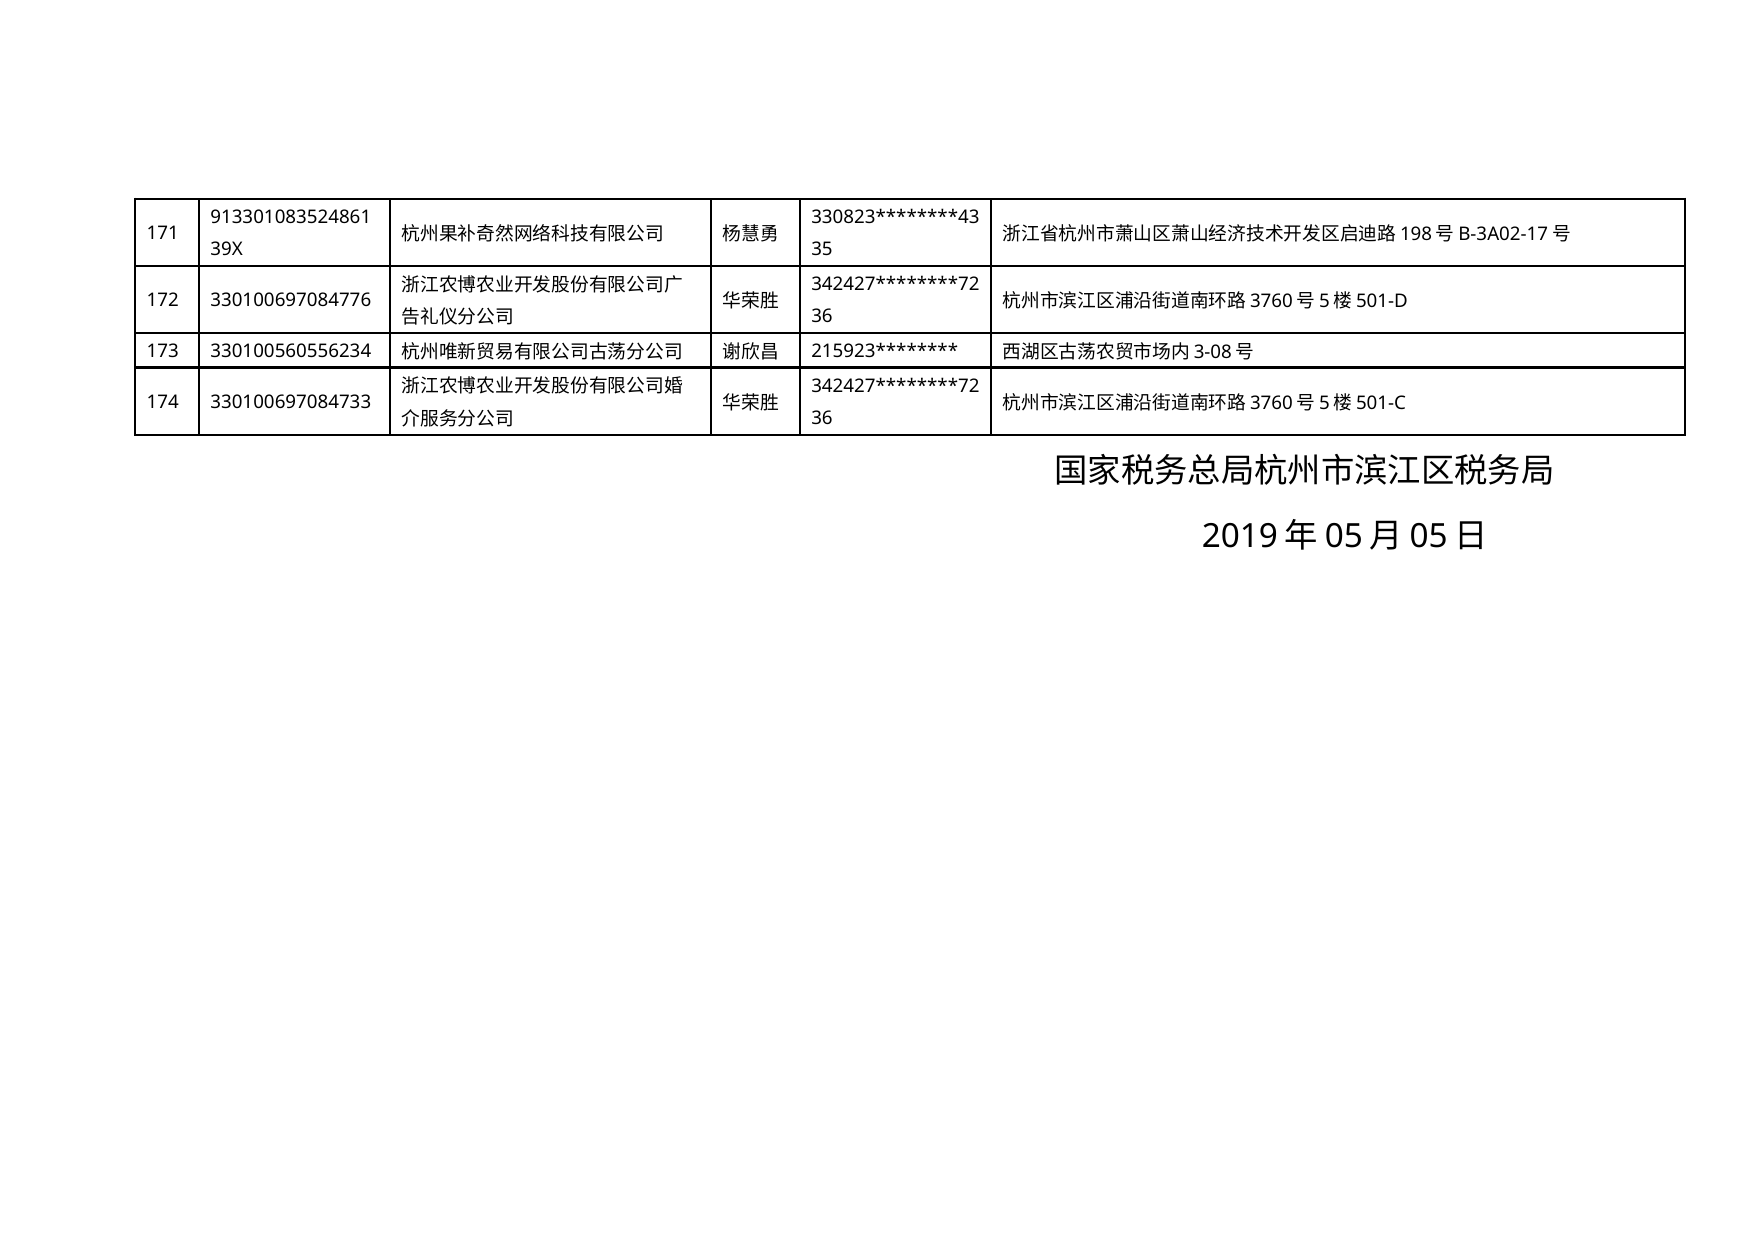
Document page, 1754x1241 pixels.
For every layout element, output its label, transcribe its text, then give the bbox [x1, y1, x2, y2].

table_cell 浙江农博农业开发股份有限公司婚介服务分公司 [391, 369, 710, 433]
text 2019年05月05日 [150, 501, 1487, 566]
table_cell 342427********7236 [801, 267, 990, 332]
table_cell 91330108352486139X [200, 200, 389, 265]
table_cell 西湖区古荡农贸市场内3-08号 [992, 334, 1684, 366]
text 国家税务总局杭州市滨江区税务局 [150, 436, 1554, 501]
table_cell 谢欣昌 [712, 334, 799, 366]
table_cell 华荣胜 [712, 369, 799, 433]
table_cell 杭州果补奇然网络科技有限公司 [391, 200, 710, 265]
table_cell 330100560556234 [200, 334, 389, 366]
table_cell 330823********4335 [801, 200, 990, 265]
table_cell 172 [136, 267, 198, 332]
table_cell 浙江省杭州市萧山区萧山经济技术开发区启迪路198号B-3A02-17号 [992, 200, 1684, 265]
table_cell 215923******** [801, 334, 990, 366]
table_cell 浙江农博农业开发股份有限公司广告礼仪分公司 [391, 267, 710, 332]
table_cell 杭州市滨江区浦沿街道南环路3760号5楼501-C [992, 369, 1684, 433]
table_cell 342427********7236 [801, 369, 990, 433]
table_cell 华荣胜 [712, 267, 799, 332]
table_cell 杭州市滨江区浦沿街道南环路3760号5楼501-D [992, 267, 1684, 332]
table_cell 171 [136, 200, 198, 265]
table_cell 330100697084733 [200, 369, 389, 433]
table_cell 杭州唯新贸易有限公司古荡分公司 [391, 334, 710, 366]
table_cell 173 [136, 334, 198, 366]
table_cell 330100697084776 [200, 267, 389, 332]
table_cell 174 [136, 369, 198, 433]
table_cell 杨慧勇 [712, 200, 799, 265]
